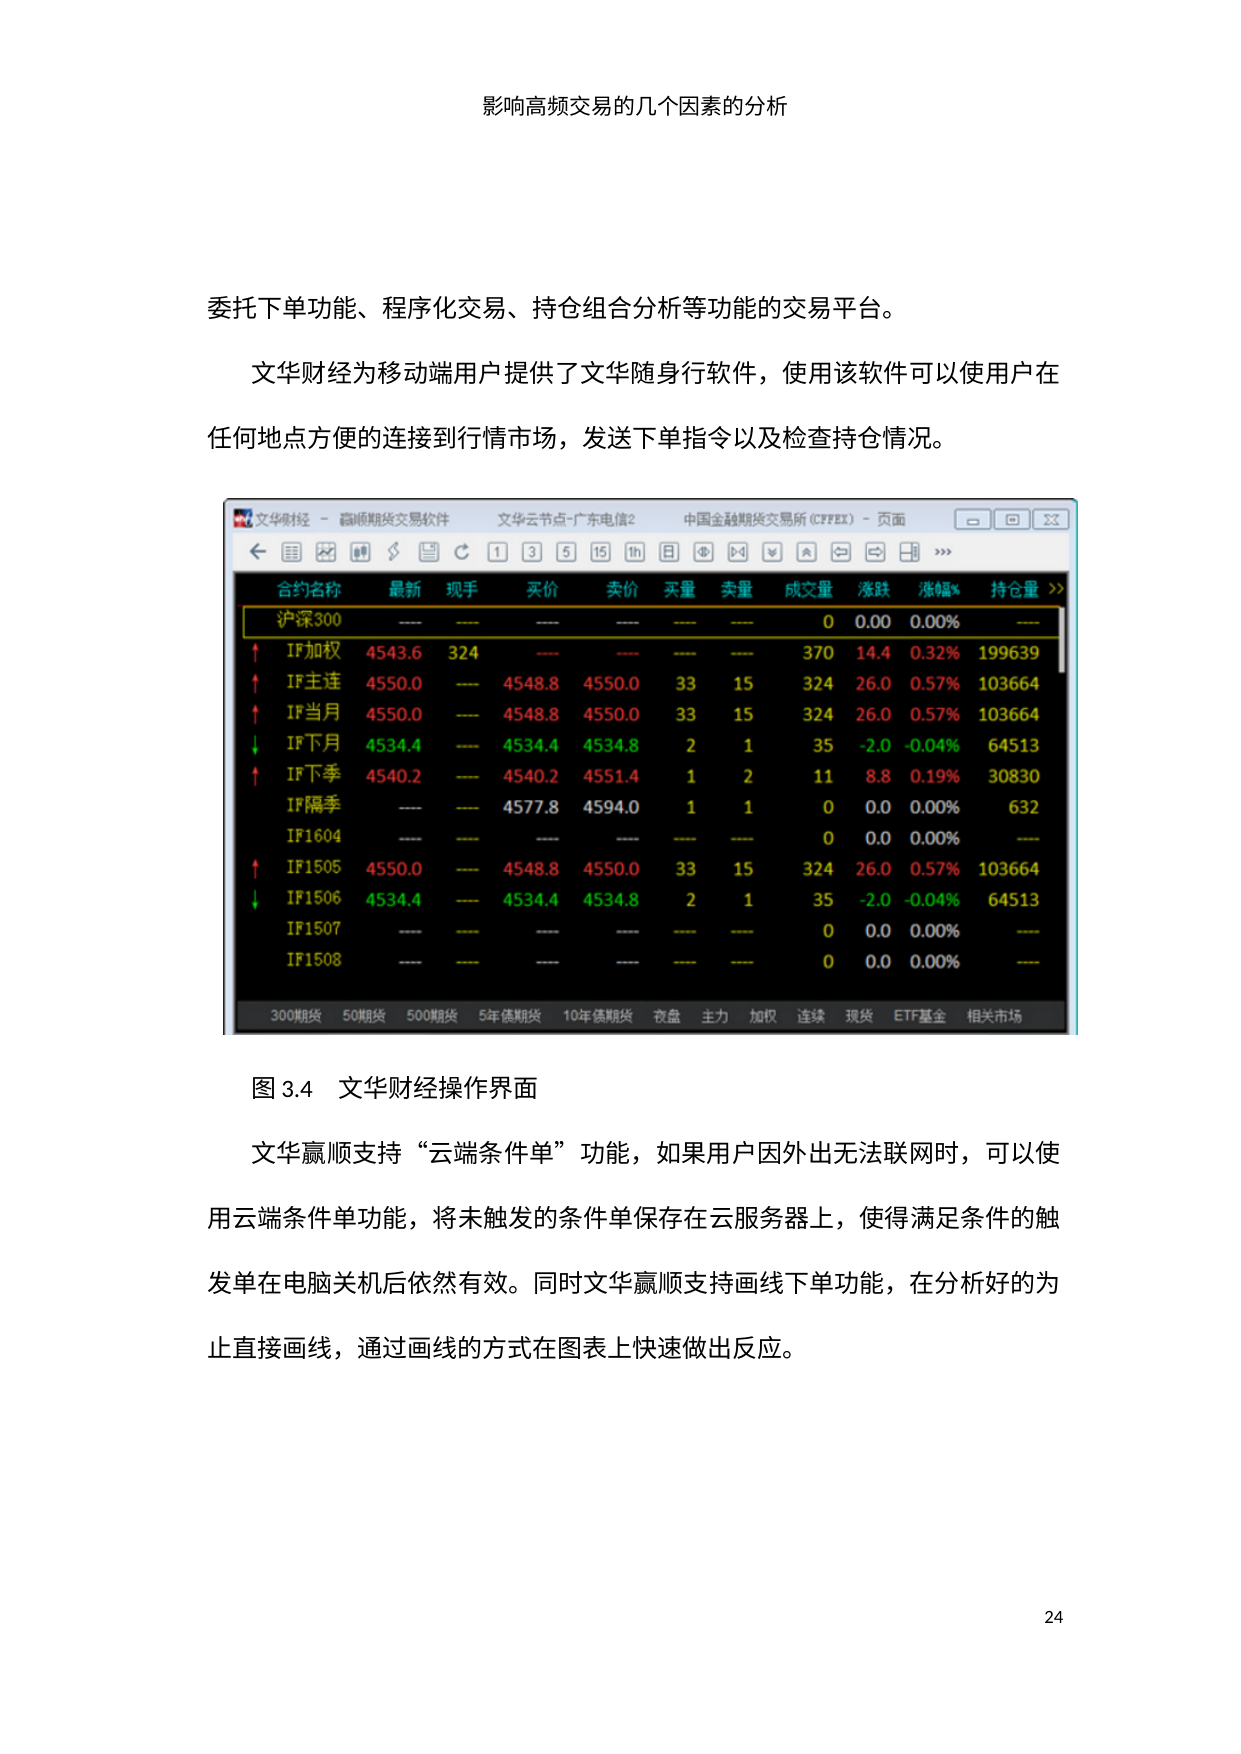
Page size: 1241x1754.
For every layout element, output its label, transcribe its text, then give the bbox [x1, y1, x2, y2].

text 文华财经为移动端用户提供了文华随身行软件，使用该软件可以使用户在任何地点方便的连接到行情市场，发送下单指令以及检查持仓情况。 [207, 339, 1063, 469]
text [207, 274, 1063, 339]
text 文华赢顺支持“云端条件单”功能，如果用户因外出无法联网时，可以使用云端条件单功能，将未触发的条件单保存在云服务器上，使得满足条件的触发单在电脑关机后依然有效。同时文华赢顺支持画线下单功能，在分析好的为止直接画线，通过画线的方式在图表上快速做出反应。 [207, 1119, 1063, 1379]
picture [222, 497, 1079, 1035]
